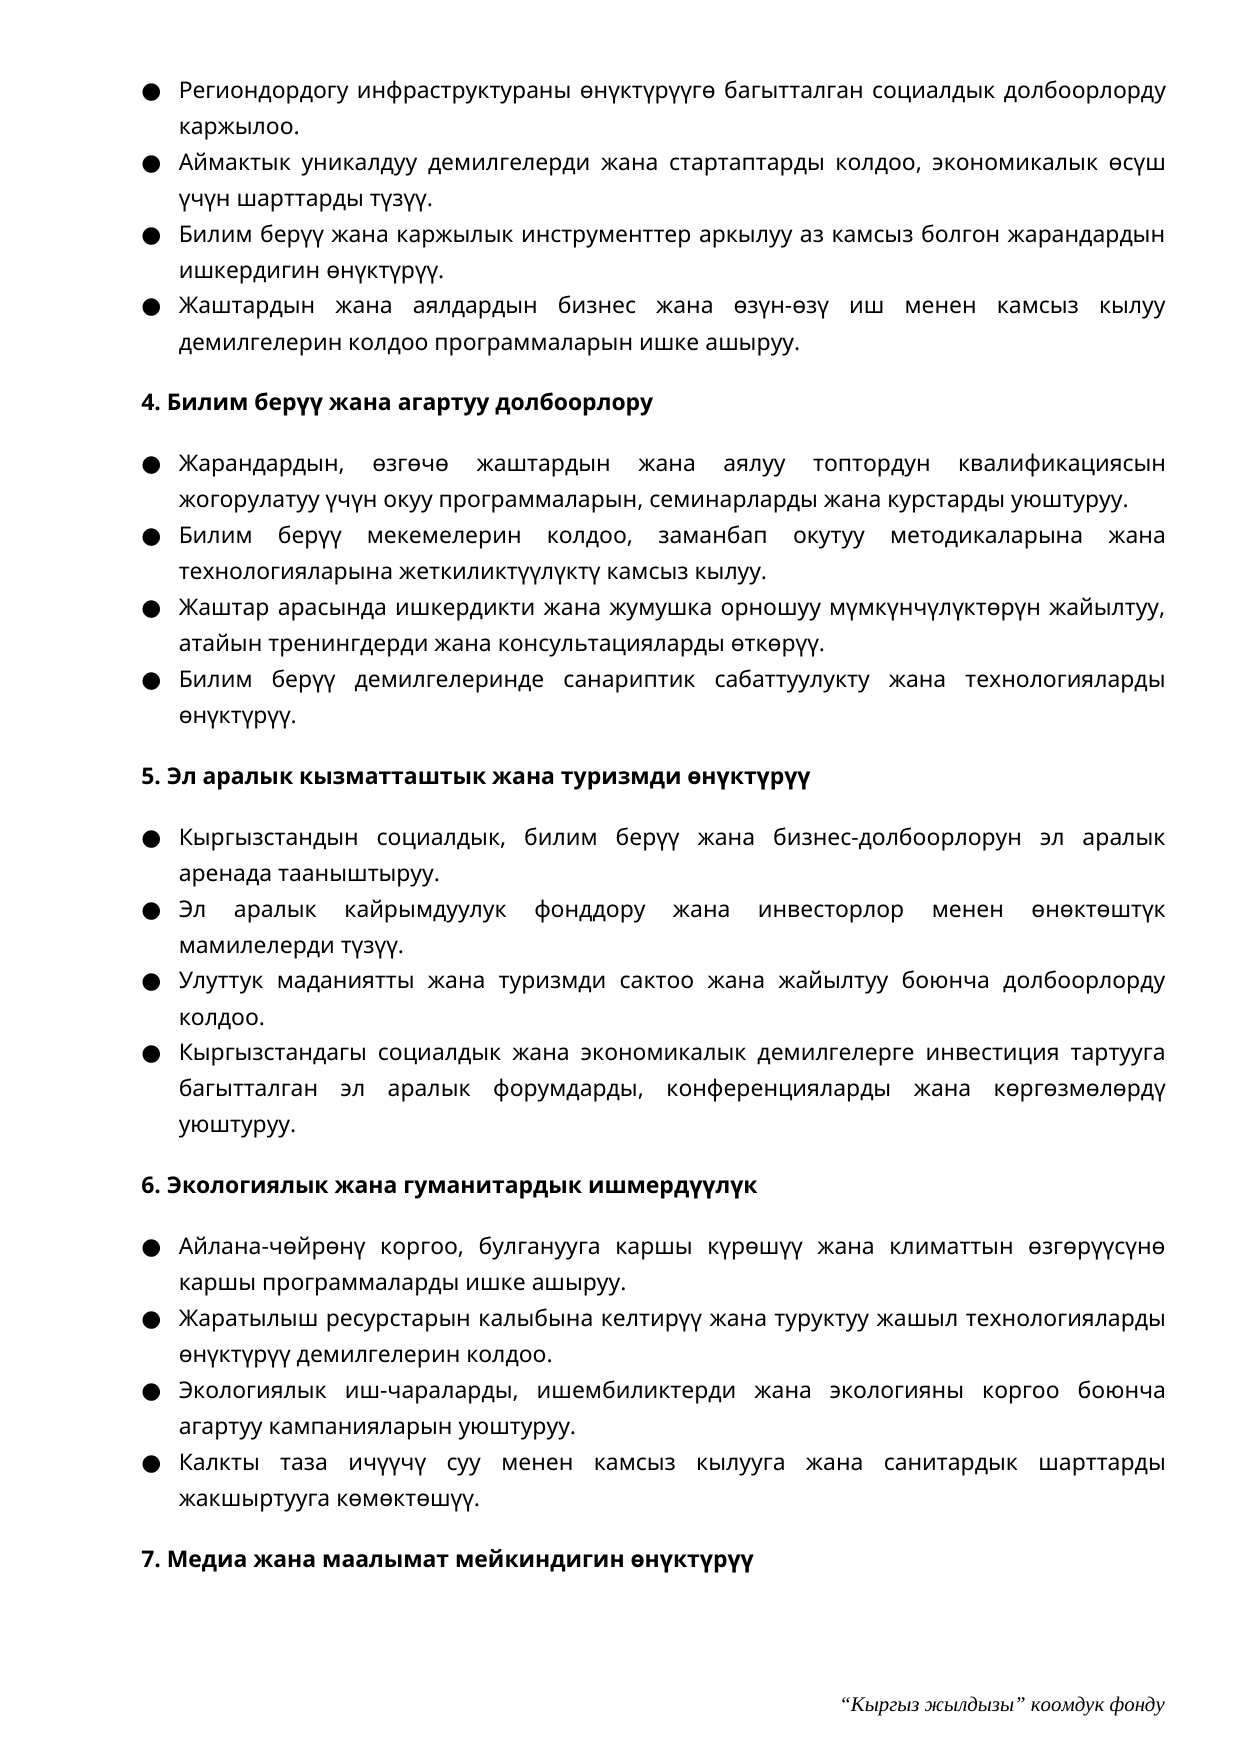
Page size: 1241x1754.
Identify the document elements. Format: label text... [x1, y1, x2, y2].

list Билим берүү демилгелеринде санариптик сабаттуулукту жана технологияларды өнүктүрүү. [141, 663, 1167, 730]
list Улуттук маданиятты жана туризмди сактоо жана жайылтуу боюнча долбоорлорду колдоо. [141, 964, 1167, 1032]
list Жарандардын, өзгөчө жаштардын жана аялуу топтордун квалификациясын жогорулатуу үчүн окуу программаларын, семинарларды жана курстарды уюштуруу. [141, 447, 1167, 514]
list Айлана-чөйрөнү коргоо, булганууга каршы күрөшүү жана климаттын өзгөрүүсүнө каршы программаларды ишке ашыруу. [141, 1230, 1167, 1297]
list Кыргызстандын социалдык, билим берүү жана бизнес-долбоорлорун эл аралык аренада тааныштыруу. [141, 821, 1167, 888]
list Жаштардын жана аялдардын бизнес жана өзүн-өзү иш менен камсыз кылуу демилгелерин колдоо программаларын ишке ашыруу. [141, 289, 1167, 357]
list Жаратылыш ресурстарын калыбына келтирүү жана туруктуу жашыл технологияларды өнүктүрүү демилгелерин колдоо. [141, 1302, 1167, 1369]
list Аймактык уникалдуу демилгелерди жана стартаптарды колдоо, экономикалык өсүш үчүн шарттарды түзүү. [141, 146, 1167, 213]
subtitle 6. Экологиялык жана гуманитардык ишмердүүлүк [141, 1169, 1167, 1200]
list Региондордогу инфраструктураны өнүктүрүүгө багытталган социалдык долбоорлорду каржылоо. [141, 74, 1167, 141]
subtitle 4. Билим берүү жана агартуу долбоорлору [141, 386, 1167, 418]
list Эл аралык кайрымдуулук фонддору жана инвесторлор менен өнөктөштүк мамилелерди түзүү. [141, 893, 1167, 960]
list Экологиялык иш-чараларды, ишембиликтерди жана экологияны коргоо боюнча агартуу кампанияларын уюштуруу. [141, 1374, 1167, 1441]
list Жаштар арасында ишкердикти жана жумушка орношуу мүмкүнчүлүктөрүн жайылтуу, атайын тренингдерди жана консультацияларды өткөрүү. [141, 591, 1167, 658]
subtitle 7. Медиа жана маалымат мейкиндигин өнүктүрүү [141, 1543, 1167, 1574]
list Билим берүү жана каржылык инструменттер аркылуу аз камсыз болгон жарандардын ишкердигин өнүктүрүү. [141, 218, 1167, 285]
list Билим берүү мекемелерин колдоо, заманбап окутуу методикаларына жана технологияларына жеткиликтүүлүктү камсыз кылуу. [141, 519, 1167, 586]
list Калкты таза ичүүчү суу менен камсыз кылууга жана санитардык шарттарды жакшыртууга көмөктөшүү. [141, 1446, 1167, 1513]
list Кыргызстандагы социалдык жана экономикалык демилгелерге инвестиция тартууга багытталган эл аралык форумдарды, конференцияларды жана көргөзмөлөрдү уюштуруу. [141, 1036, 1167, 1139]
subtitle 5. Эл аралык кызматташтык жана туризмди өнүктүрүү [141, 760, 1167, 791]
